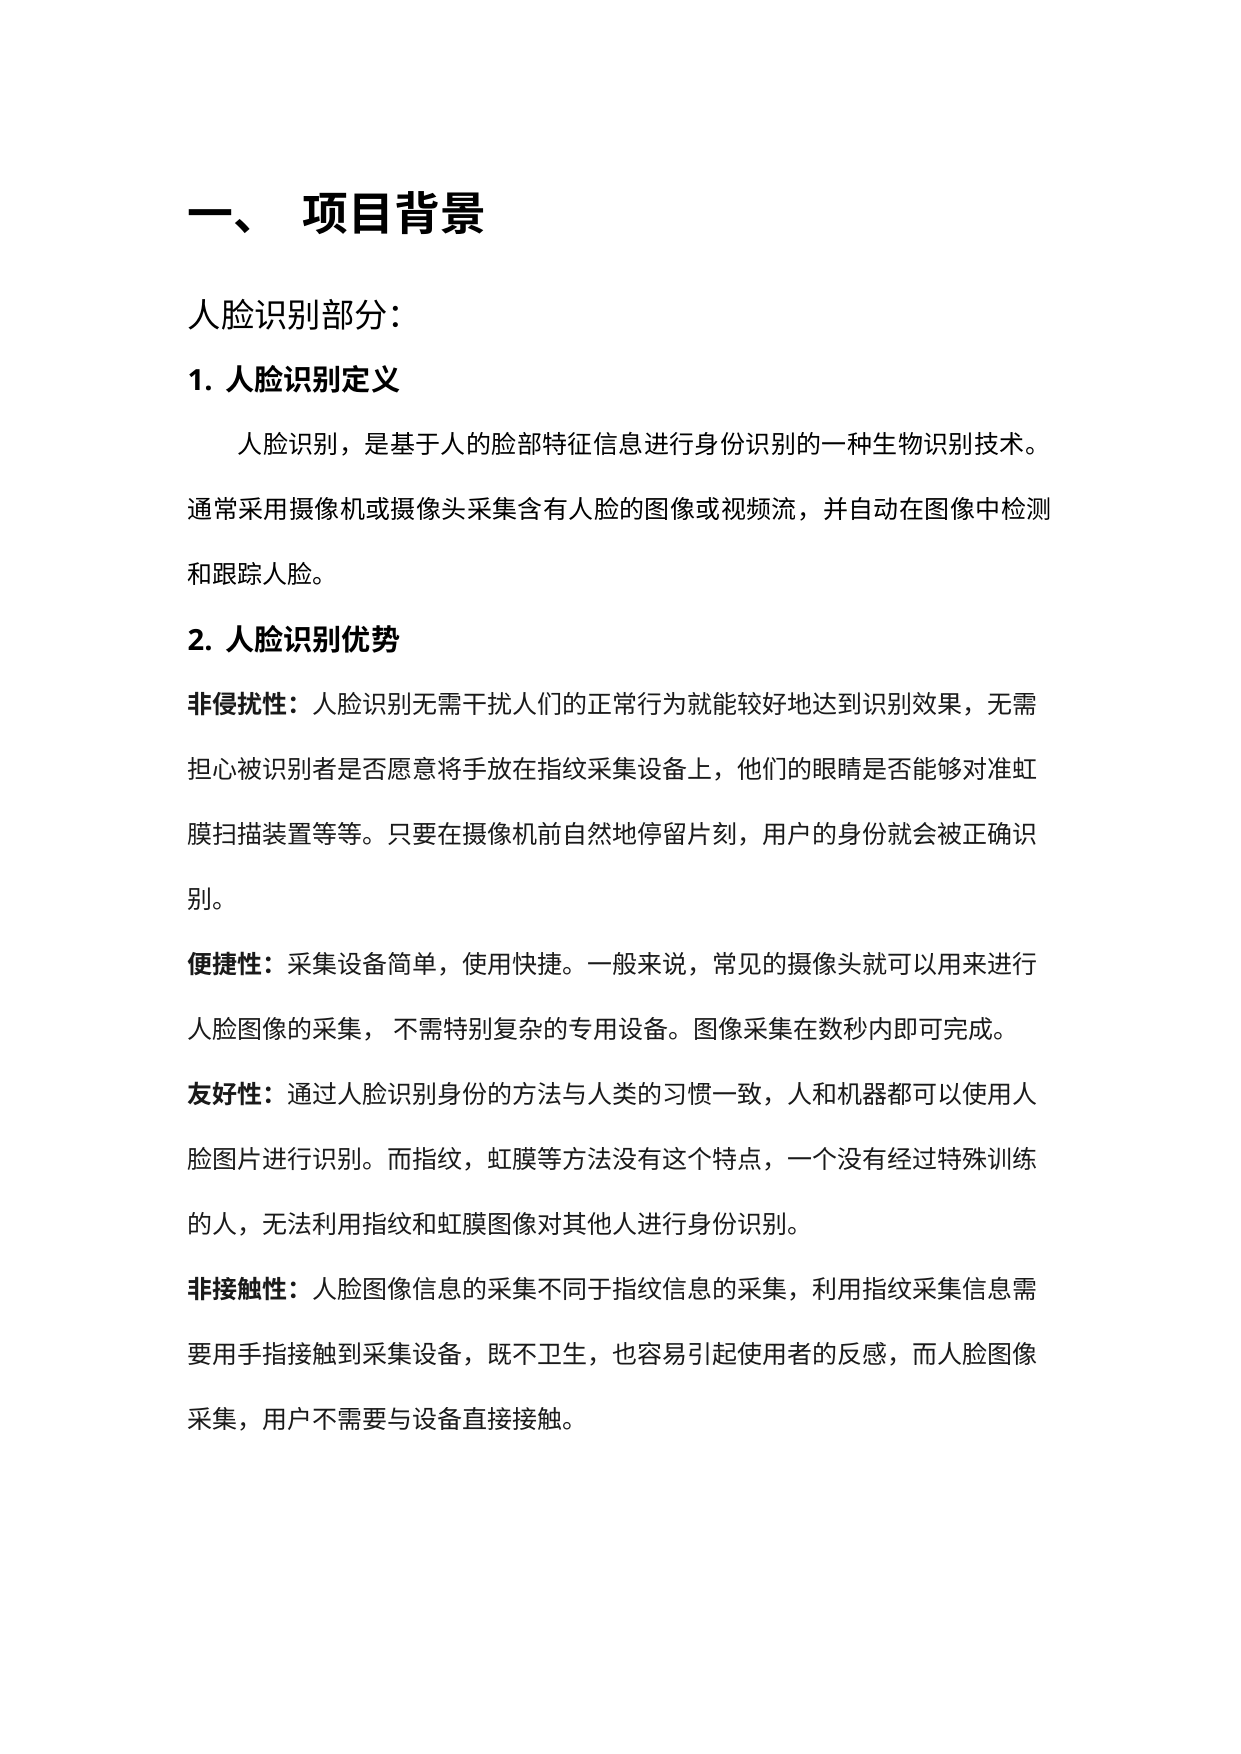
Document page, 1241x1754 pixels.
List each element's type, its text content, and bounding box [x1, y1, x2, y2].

list 人脸识别定义 [187, 345, 1053, 410]
text 非接触性：人脸图像信息的采集不同于指纹信息的采集，利用指纹采集信息需要用手指接触到采集设备，既不卫生，也容易引起使用者的反感，而人脸图像采集，用户不需要与设备直接接触。 [187, 1255, 1053, 1450]
list 人脸识别优势 [187, 605, 1053, 670]
subtitle 项目背景 [187, 162, 1053, 259]
text 非侵扰性：人脸识别无需干扰人们的正常行为就能较好地达到识别效果，无需担心被识别者是否愿意将手放在指纹采集设备上，他们的眼睛是否能够对准虹膜扫描装置等等。只要在摄像机前自然地停留片刻，用户的身份就会被正确识别。 [187, 670, 1053, 930]
text 便捷性：采集设备简单，使用快捷。一般来说，常见的摄像头就可以用来进行人脸图像的采集， 不需特别复杂的专用设备。图像采集在数秒内即可完成。 [187, 930, 1053, 1060]
text 人脸识别部分： [187, 280, 1053, 345]
text 人脸识别，是基于人的脸部特征信息进行身份识别的一种生物识别技术。通常采用摄像机或摄像头采集含有人脸的图像或视频流，并自动在图像中检测和跟踪人脸。 [187, 410, 1053, 605]
text 友好性：通过人脸识别身份的方法与人类的习惯一致，人和机器都可以使用人脸图片进行识别。而指纹，虹膜等方法没有这个特点，一个没有经过特殊训练的人，无法利用指纹和虹膜图像对其他人进行身份识别。 [187, 1060, 1053, 1255]
